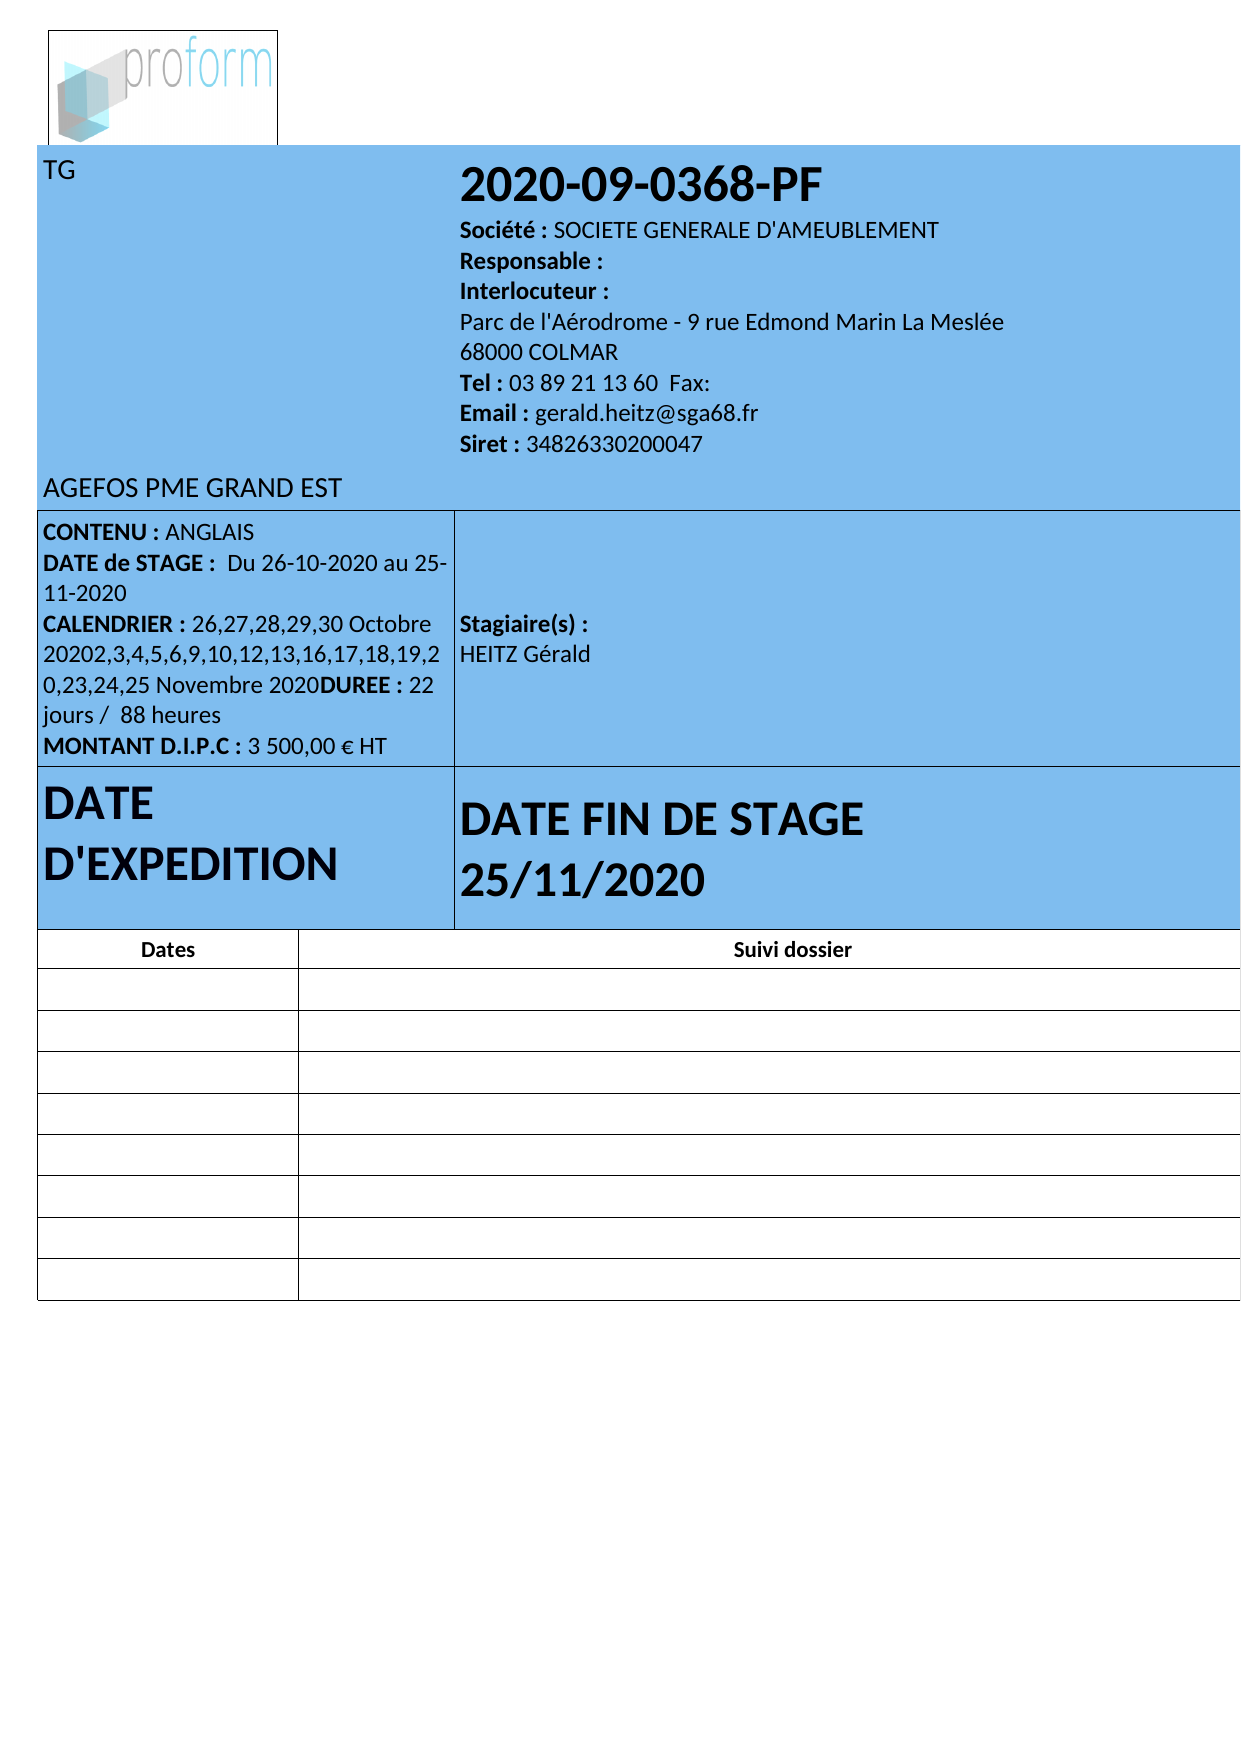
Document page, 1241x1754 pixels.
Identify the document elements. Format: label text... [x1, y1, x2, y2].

table_cell AGEFOS PME GRAND EST [38, 465, 1240, 510]
table_cell CONTENU : ANGLAISDATE de STAGE : Du 26-10-2020 au 25-11-2020CALENDRIER : 26,27,28,29,30 Octobre 2020DUREE : 22 jours / 88 heuresMONTANT D.I.P.C : 3 500,00 € HT [38, 511, 454, 766]
table_cell [299, 1135, 1240, 1175]
table_header TG [38, 146, 454, 464]
picture [49, 31, 277, 145]
table_cell [299, 1259, 1240, 1300]
table_cell [299, 969, 1240, 1009]
table_cell [299, 1052, 1240, 1092]
table_cell [299, 1218, 1240, 1258]
table_cell [299, 1094, 1240, 1134]
table_cell [38, 1259, 298, 1300]
table_cell [38, 1176, 298, 1217]
table_header Suivi dossier [299, 930, 1240, 968]
table_cell DATE D'EXPEDITION [38, 767, 454, 929]
table_cell [38, 1011, 298, 1051]
table_header 2020-09-0368-PFSociété : SOCIETE GENERALE D'AMEUBLEMENTResponsable : Interlocuteur : Parc de l'Aérodrome - 9 rue Edmond Marin La Meslée68000 COLMARTel : 03 89 21 13 60 Fax: Email : gerald.heitz@sga68.frSiret : 34826330200047 [455, 146, 1240, 464]
table_header Dates [38, 930, 298, 968]
table_cell [299, 1176, 1240, 1217]
table_cell [38, 1218, 298, 1258]
table_cell DATE FIN DE STAGE 25/11/2020 [455, 767, 1240, 929]
table_cell [299, 1011, 1240, 1051]
table_cell [38, 1052, 298, 1092]
table_cell [38, 969, 298, 1009]
table_cell [38, 1094, 298, 1134]
table_cell Stagiaire(s) : HEITZ Gérald [455, 511, 1240, 766]
table_cell [38, 1135, 298, 1175]
